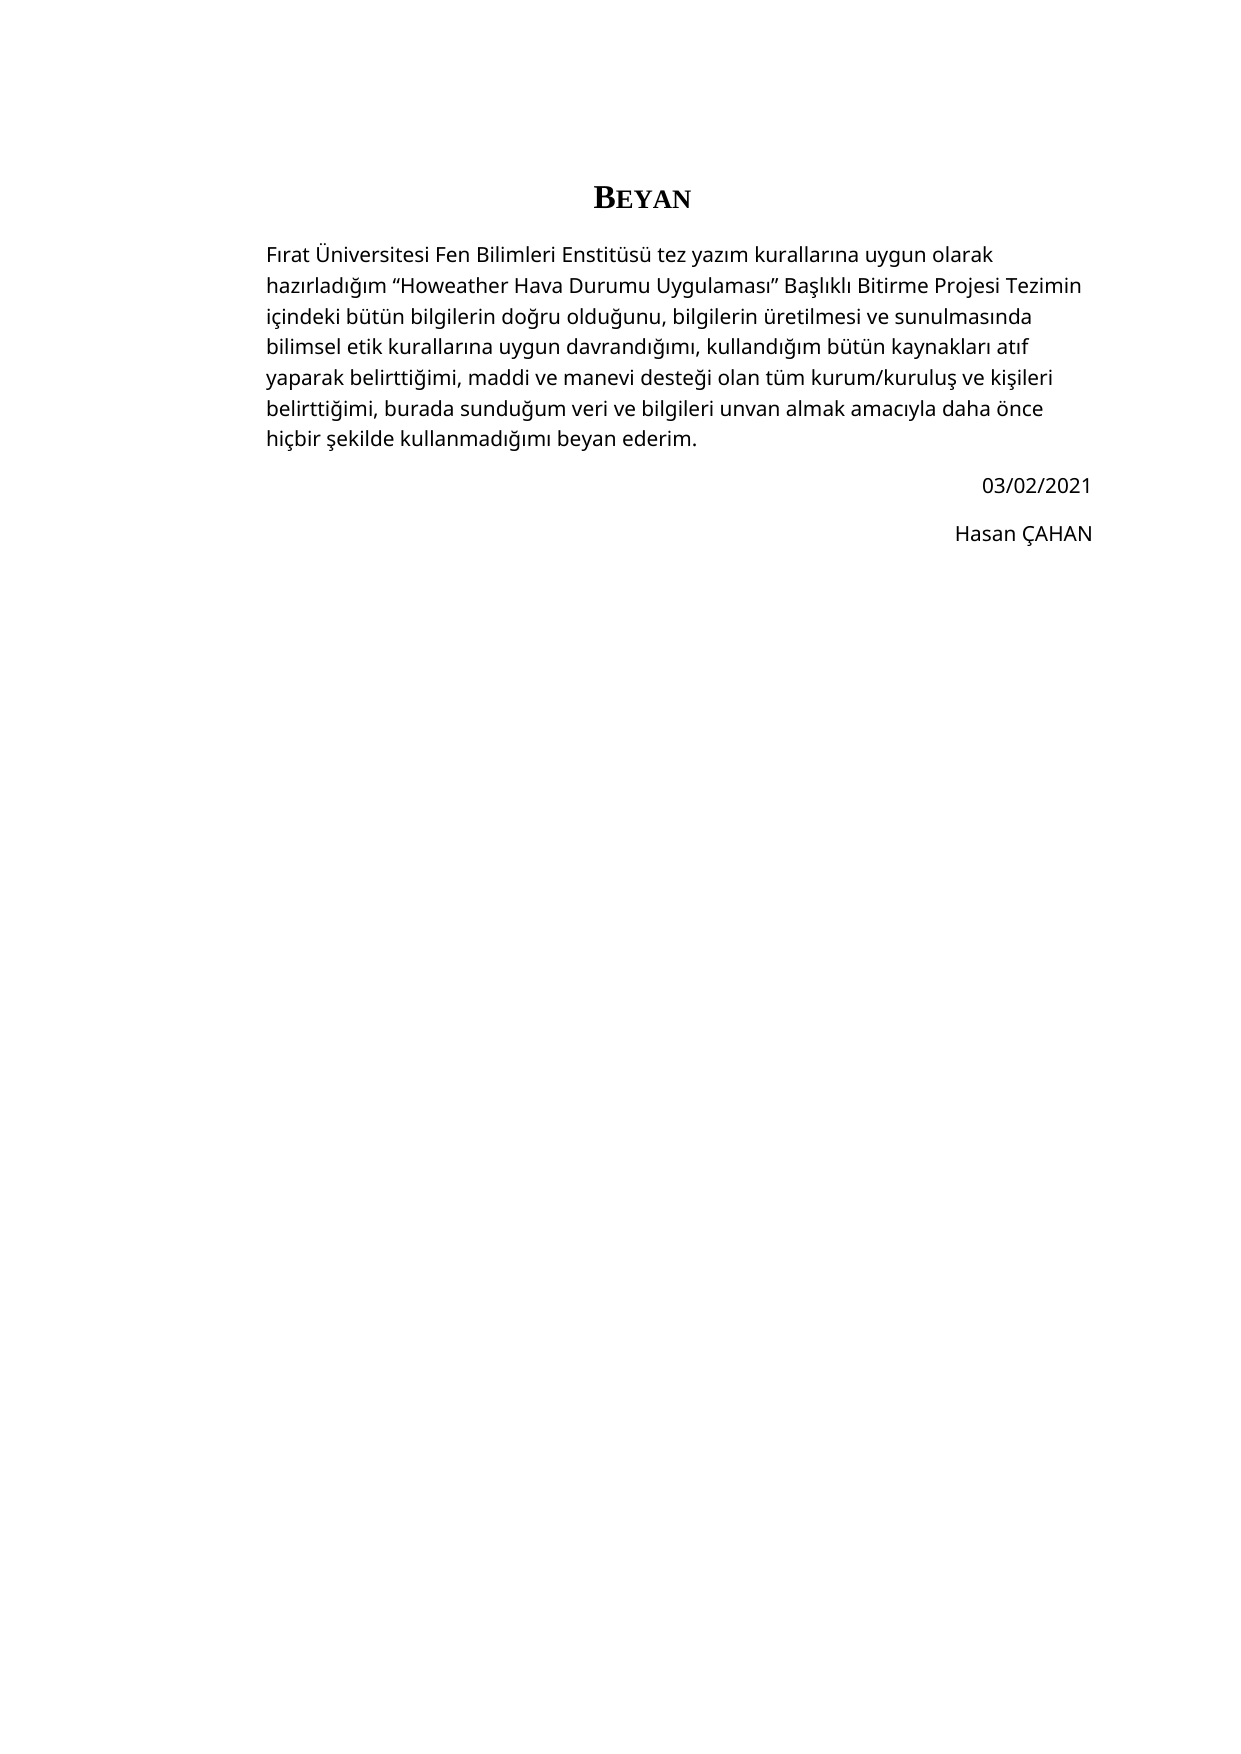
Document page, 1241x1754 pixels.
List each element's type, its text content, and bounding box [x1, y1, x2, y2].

text Hasan ÇAHAN [266, 519, 1092, 547]
text 03/02/2021 [266, 472, 1092, 500]
text Beyan [192, 177, 1092, 216]
text Fırat Üniversitesi Fen Bilimleri Enstitüsü tez yazım kurallarına uygun olarak hazırladığım “Howeather Hava Durumu Uygulaması” Başlıklı Bitirme Projesi Tezimin içindeki bütün bilgilerin doğru olduğunu, bilgilerin üretilmesi ve sunulmasında bilimsel etik kurallarına uygun davrandığımı, kullandığım bütün kaynakları atıf yaparak belirttiğimi, maddi ve manevi desteği olan tüm kurum/kuruluş ve kişileri belirttiğimi, burada sunduğum veri ve bilgileri unvan almak amacıyla daha önce hiçbir şekilde kullanmadığımı beyan ederim. [266, 241, 1092, 453]
